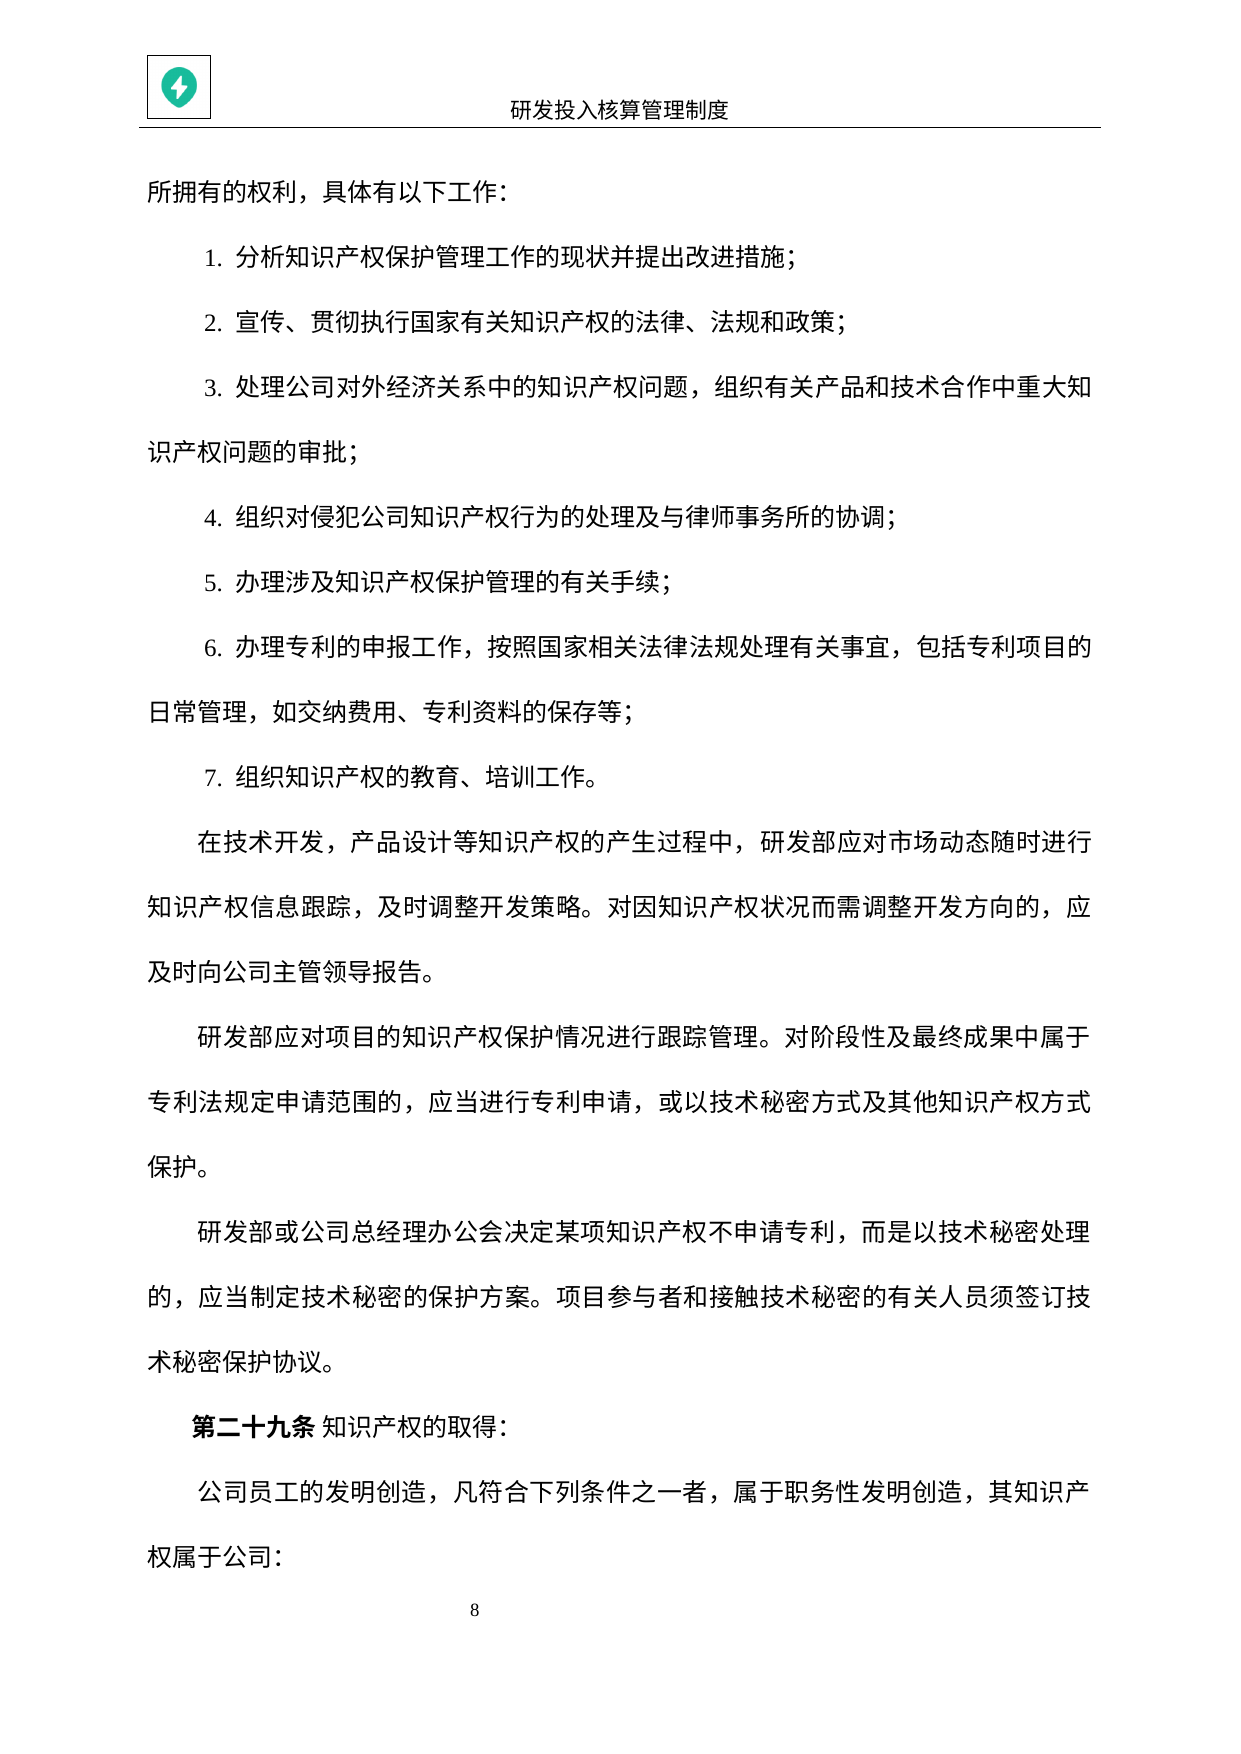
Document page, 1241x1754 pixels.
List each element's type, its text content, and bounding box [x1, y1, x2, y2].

picture [148, 56, 210, 118]
list 公司员工的发明创造，凡符合下列条件之一者，属于职务性发明创造，其知识产权属于公司： [148, 1458, 1093, 1588]
list 知识产权的取得： [148, 1393, 1093, 1458]
list 处理公司对外经济关系中的知识产权问题，组织有关产品和技术合作中重大知识产权问题的审批； [148, 353, 1093, 483]
list 研发部或公司总经理办公会决定某项知识产权不申请专利，而是以技术秘密处理的，应当制定技术秘密的保护方案。项目参与者和接触技术秘密的有关人员须签订技术秘密保护协议。 [148, 1198, 1093, 1393]
list 办理专利的申报工作，按照国家相关法律法规处理有关事宜，包括专利项目的日常管理，如交纳费用、专利资料的保存等； [148, 613, 1093, 743]
list 研发部负责公司知识产权的管理，并按国家法律法规行使对本公司有关知识产权所拥有的权利，具体有以下工作： [148, 158, 1093, 223]
list 组织对侵犯公司知识产权行为的处理及与律师事务所的协调； [148, 483, 1093, 548]
list 宣传、贯彻执行国家有关知识产权的法律、法规和政策； [148, 288, 1093, 353]
list 分析知识产权保护管理工作的现状并提出改进措施； [148, 223, 1093, 288]
list 办理涉及知识产权保护管理的有关手续； [148, 548, 1093, 613]
list 在技术开发，产品设计等知识产权的产生过程中，研发部应对市场动态随时进行知识产权信息跟踪，及时调整开发策略。对因知识产权状况而需调整开发方向的，应及时向公司主管领导报告。 [148, 808, 1093, 1003]
list 组织知识产权的教育、培训工作。 [148, 743, 1093, 808]
list 研发部应对项目的知识产权保护情况进行跟踪管理。对阶段性及最终成果中属于专利法规定申请范围的，应当进行专利申请，或以技术秘密方式及其他知识产权方式保护。 [148, 1003, 1093, 1198]
